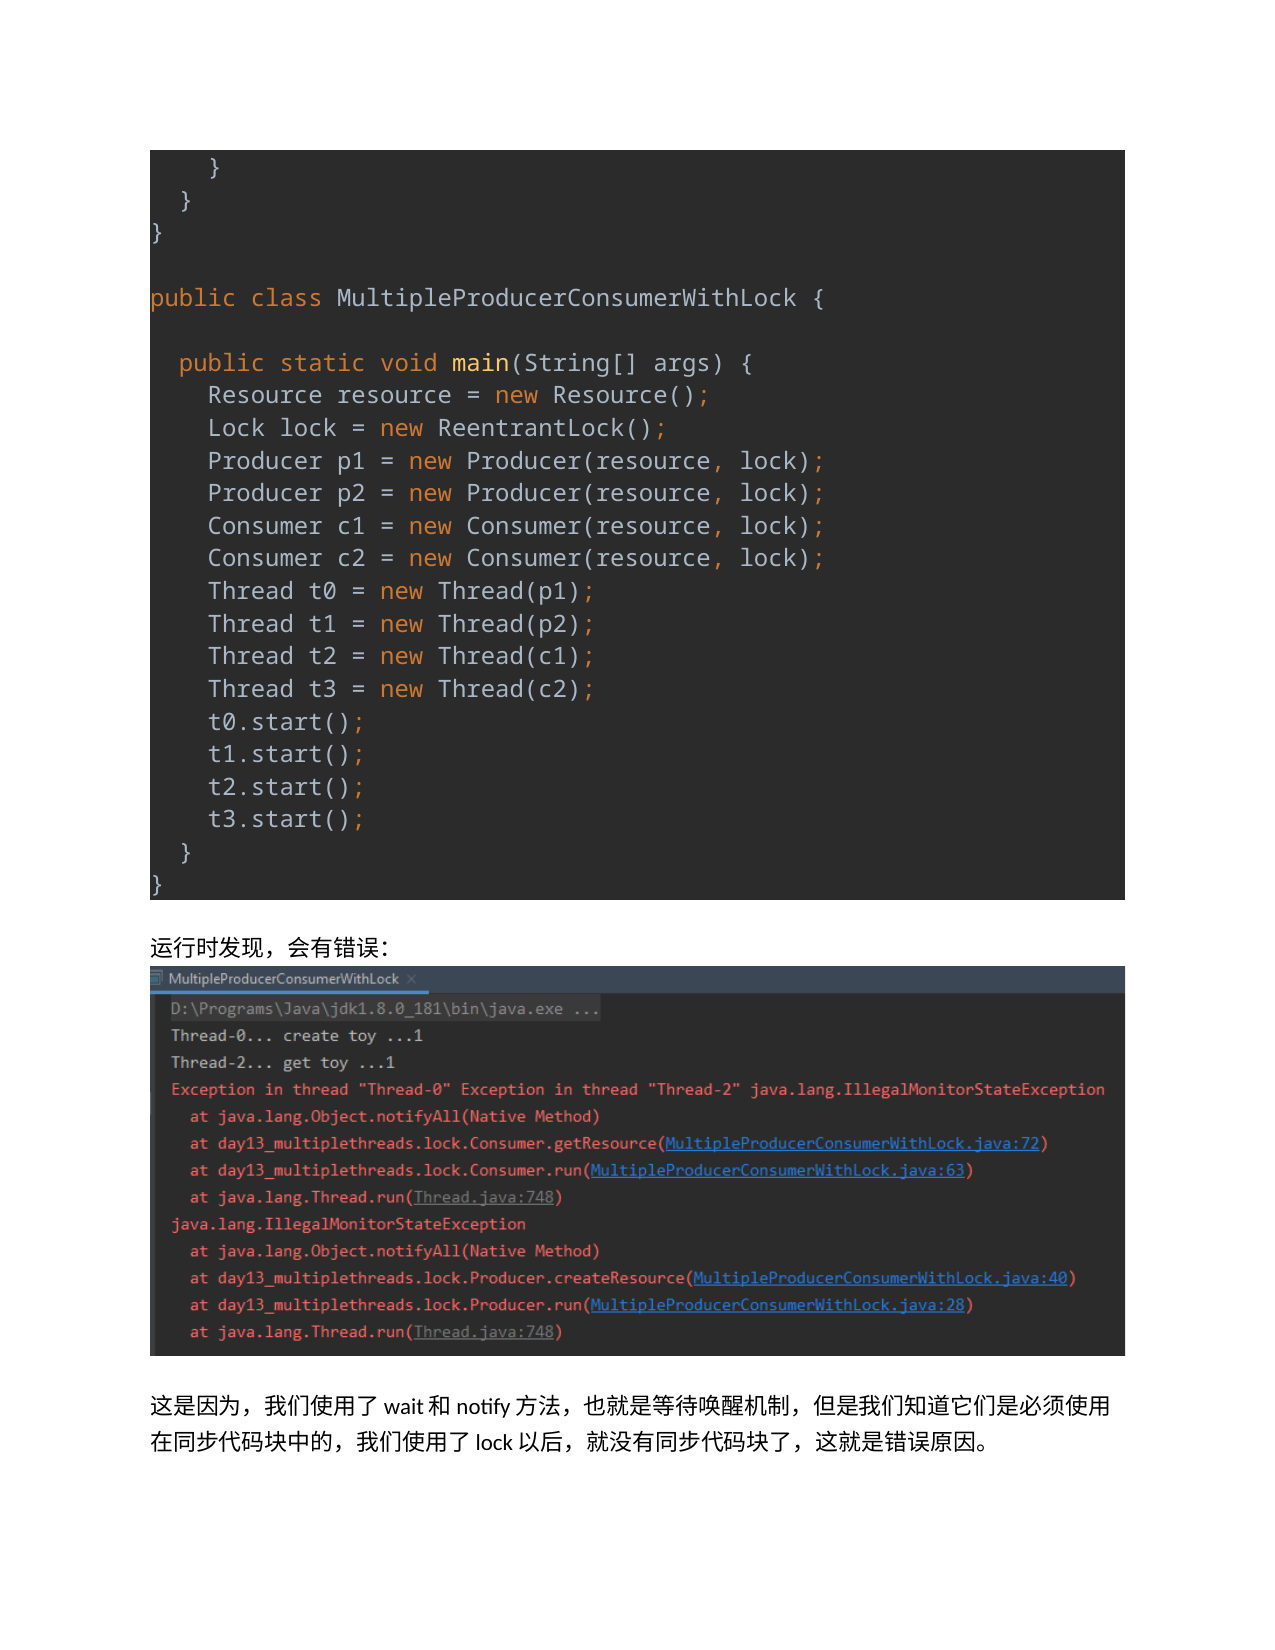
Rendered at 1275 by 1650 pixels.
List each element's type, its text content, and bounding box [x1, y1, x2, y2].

picture [150, 966, 1125, 1356]
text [150, 150, 1125, 900]
text 这是因为，我们使用了wait和notify方法，也就是等待唤醒机制，但是我们知道它们是必须使用在同步代码块中的，我们使用了lock以后，就没有同步代码块了，这就是错误原因。 [150, 1388, 1125, 1457]
text 运行时发现，会有错误： [150, 930, 1125, 963]
